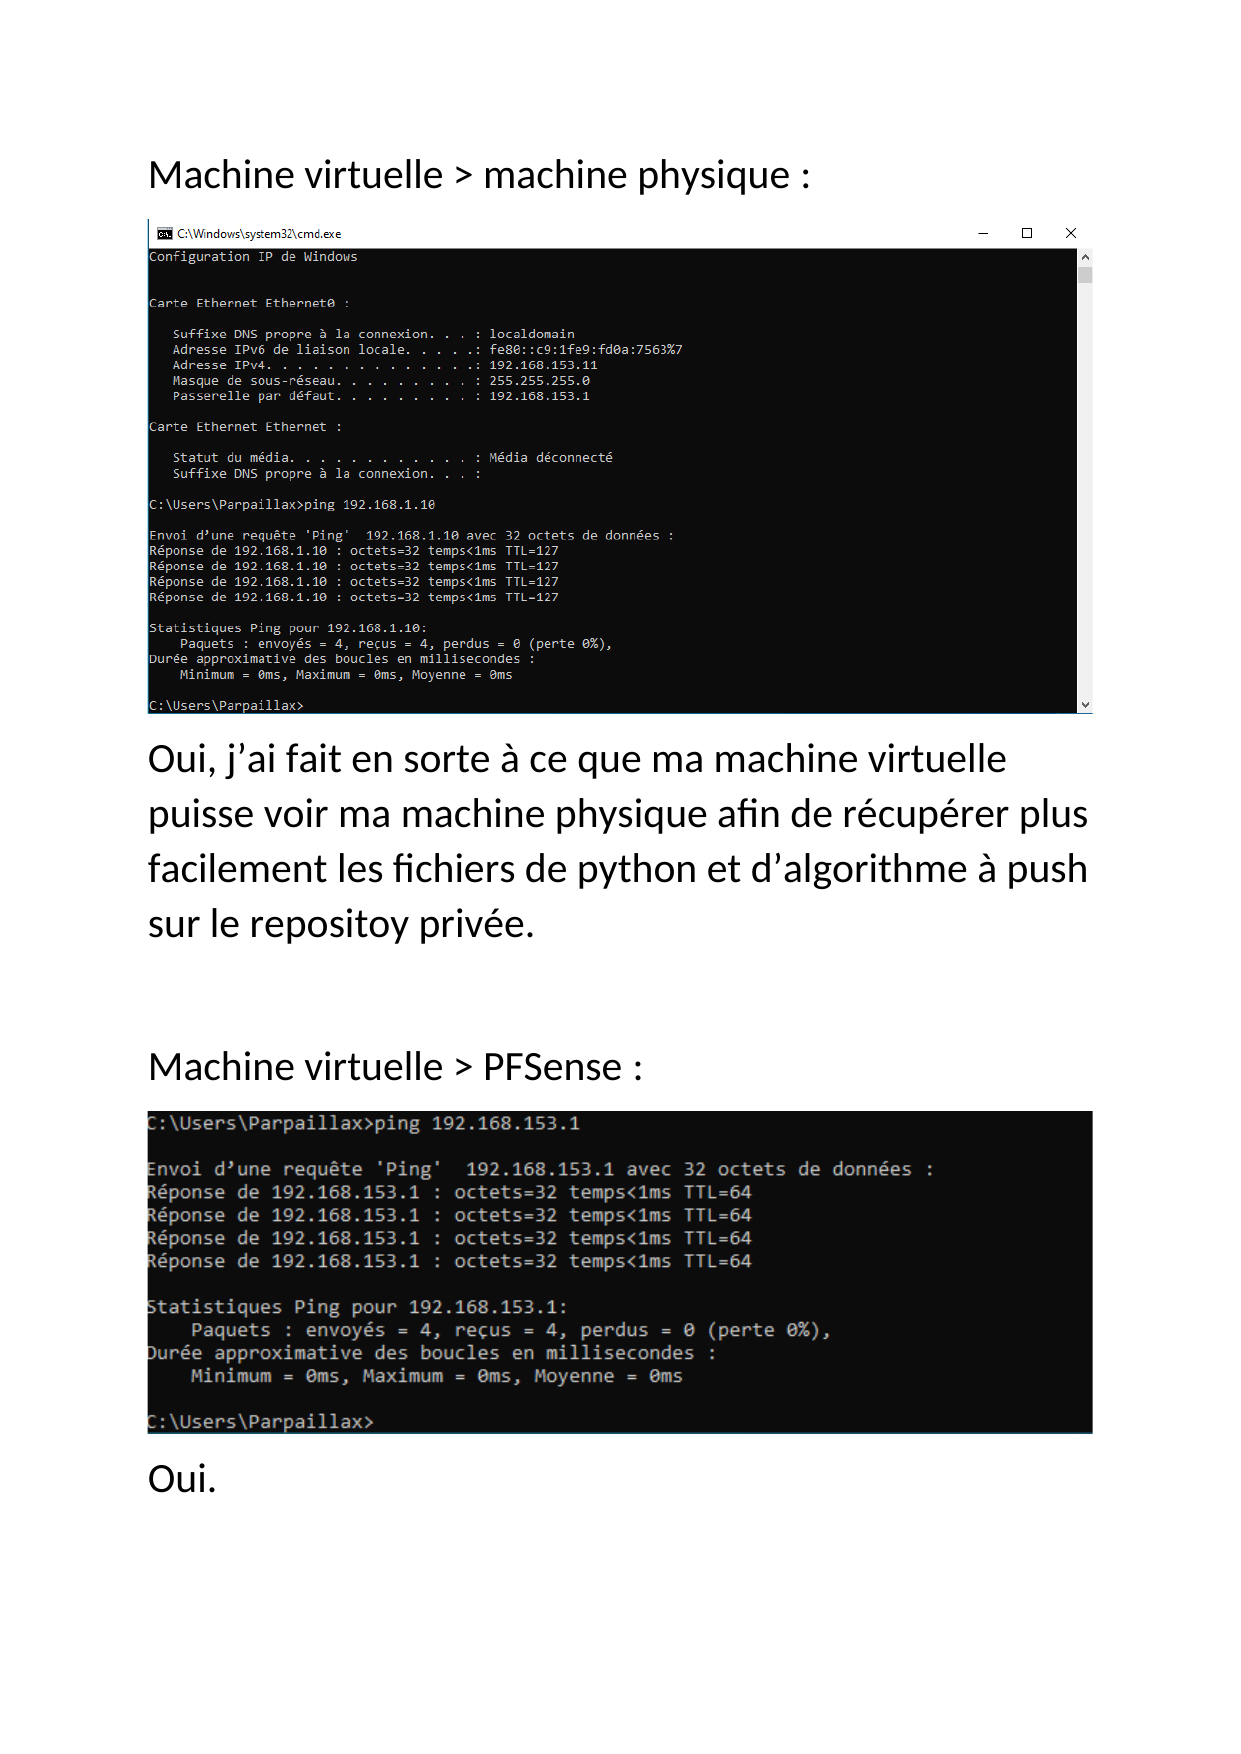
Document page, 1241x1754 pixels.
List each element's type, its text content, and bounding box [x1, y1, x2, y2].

text Machine virtuelle > machine physique : [148, 148, 1093, 198]
text Machine virtuelle > PFSense : [148, 1040, 1093, 1091]
text Oui, j’ai fait en sorte à ce que ma machine virtuelle puisse voir ma machine physique afin de récupérer plus facilement les fichiers de python et d’algorithme à push sur le repositoy privée. [148, 732, 1093, 948]
picture [147, 219, 1093, 714]
text Oui. [148, 1452, 1093, 1503]
picture [147, 1111, 1093, 1434]
